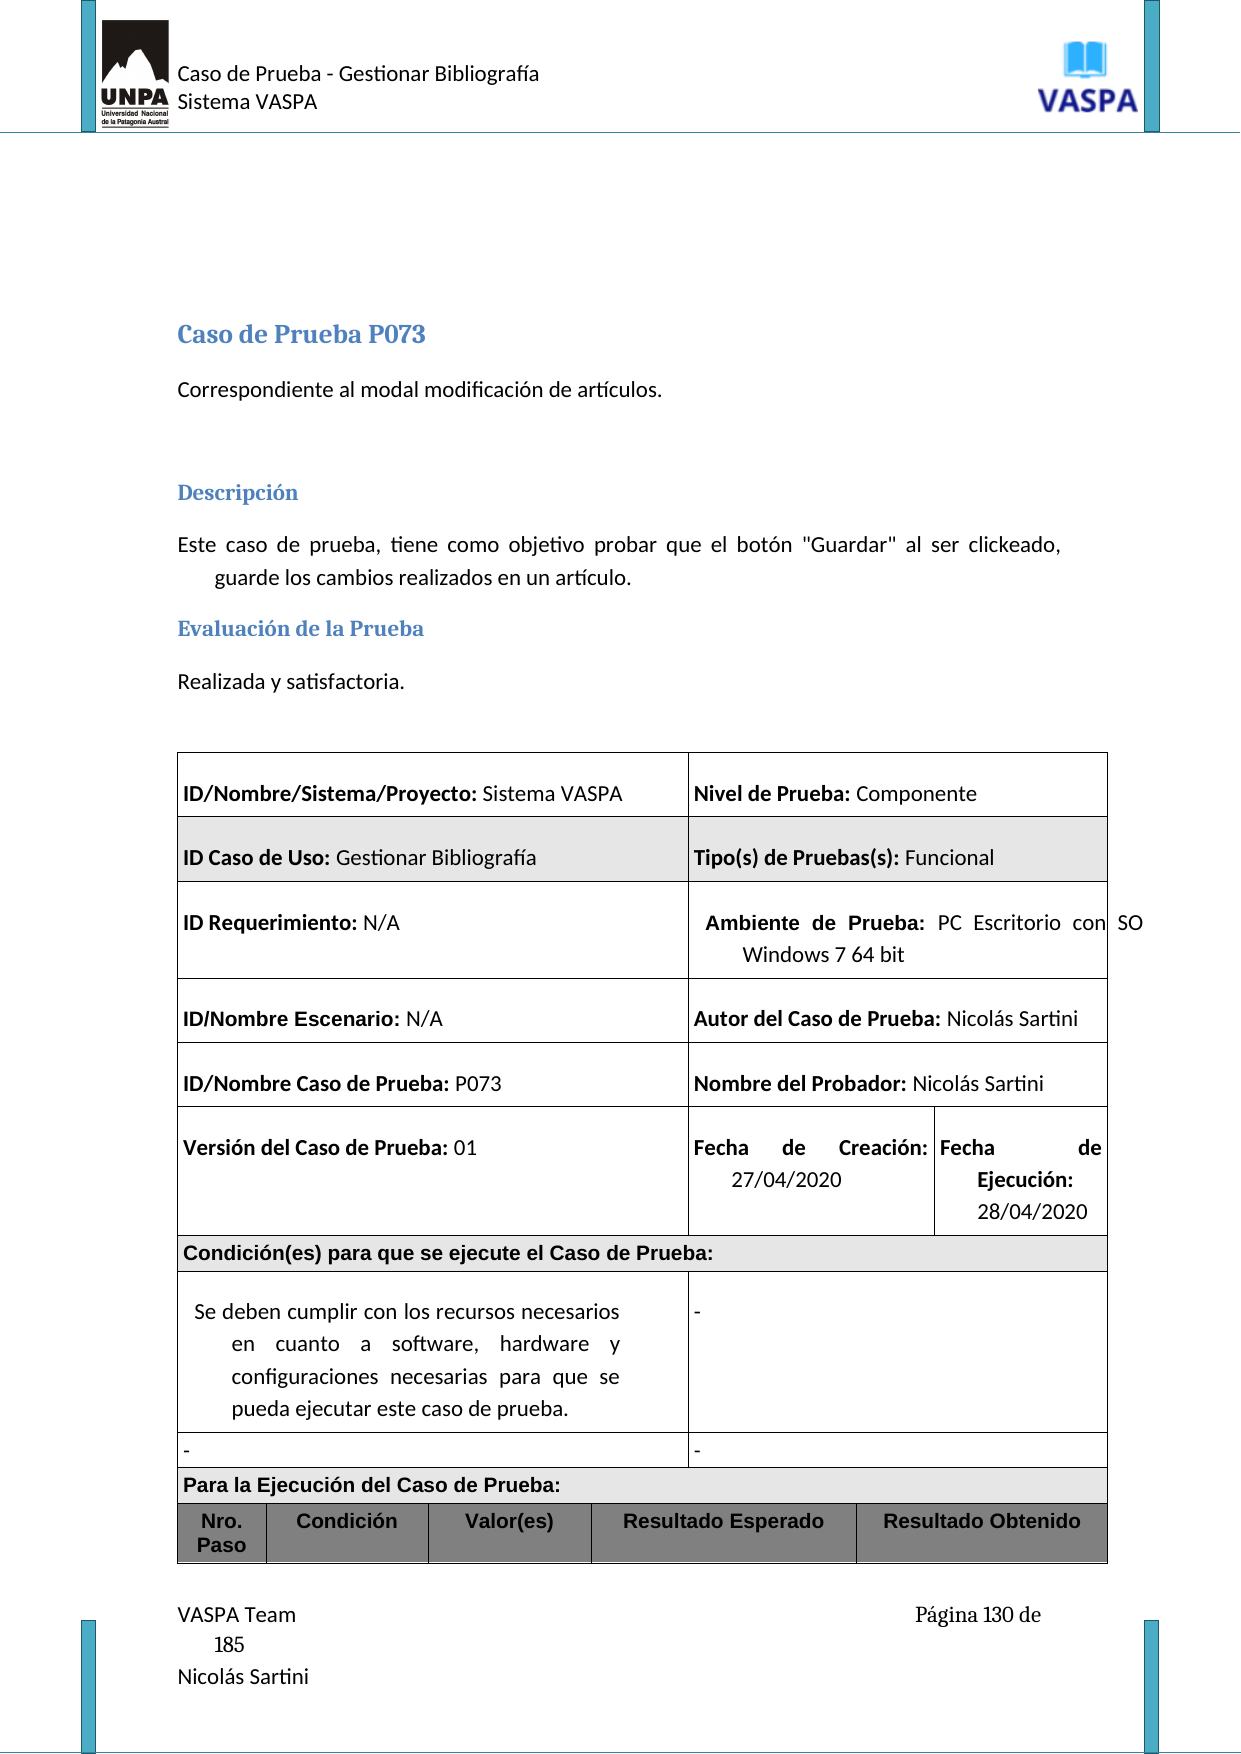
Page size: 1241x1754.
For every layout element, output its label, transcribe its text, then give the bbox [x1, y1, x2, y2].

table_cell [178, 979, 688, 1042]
text Evaluación de la Prueba [177, 616, 1063, 642]
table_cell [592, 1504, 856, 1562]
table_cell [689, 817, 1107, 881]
text Caso de Prueba P073 [177, 319, 1063, 350]
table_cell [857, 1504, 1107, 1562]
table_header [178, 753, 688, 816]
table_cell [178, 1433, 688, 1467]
picture [100, 18, 170, 129]
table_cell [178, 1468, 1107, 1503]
text Realizada y satisfactoria. [177, 667, 1063, 695]
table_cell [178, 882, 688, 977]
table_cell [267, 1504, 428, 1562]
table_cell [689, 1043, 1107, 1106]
text Este caso de prueba, tiene como objetivo probar que el botón "Guardar" al ser clickeado, guarde los cambios realizados en un artículo. [177, 531, 1063, 591]
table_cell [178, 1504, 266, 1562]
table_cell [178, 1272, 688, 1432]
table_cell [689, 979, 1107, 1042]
picture [1032, 21, 1143, 132]
text Descripción [177, 479, 1063, 506]
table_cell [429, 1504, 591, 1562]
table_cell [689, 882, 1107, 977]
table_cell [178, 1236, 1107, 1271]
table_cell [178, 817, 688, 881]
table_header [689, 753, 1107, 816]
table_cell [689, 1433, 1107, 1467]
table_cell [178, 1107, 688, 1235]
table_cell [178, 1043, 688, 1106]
text Correspondiente al modal modificación de artículos. [177, 376, 1063, 403]
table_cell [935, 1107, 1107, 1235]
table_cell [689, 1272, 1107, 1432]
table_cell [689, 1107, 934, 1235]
